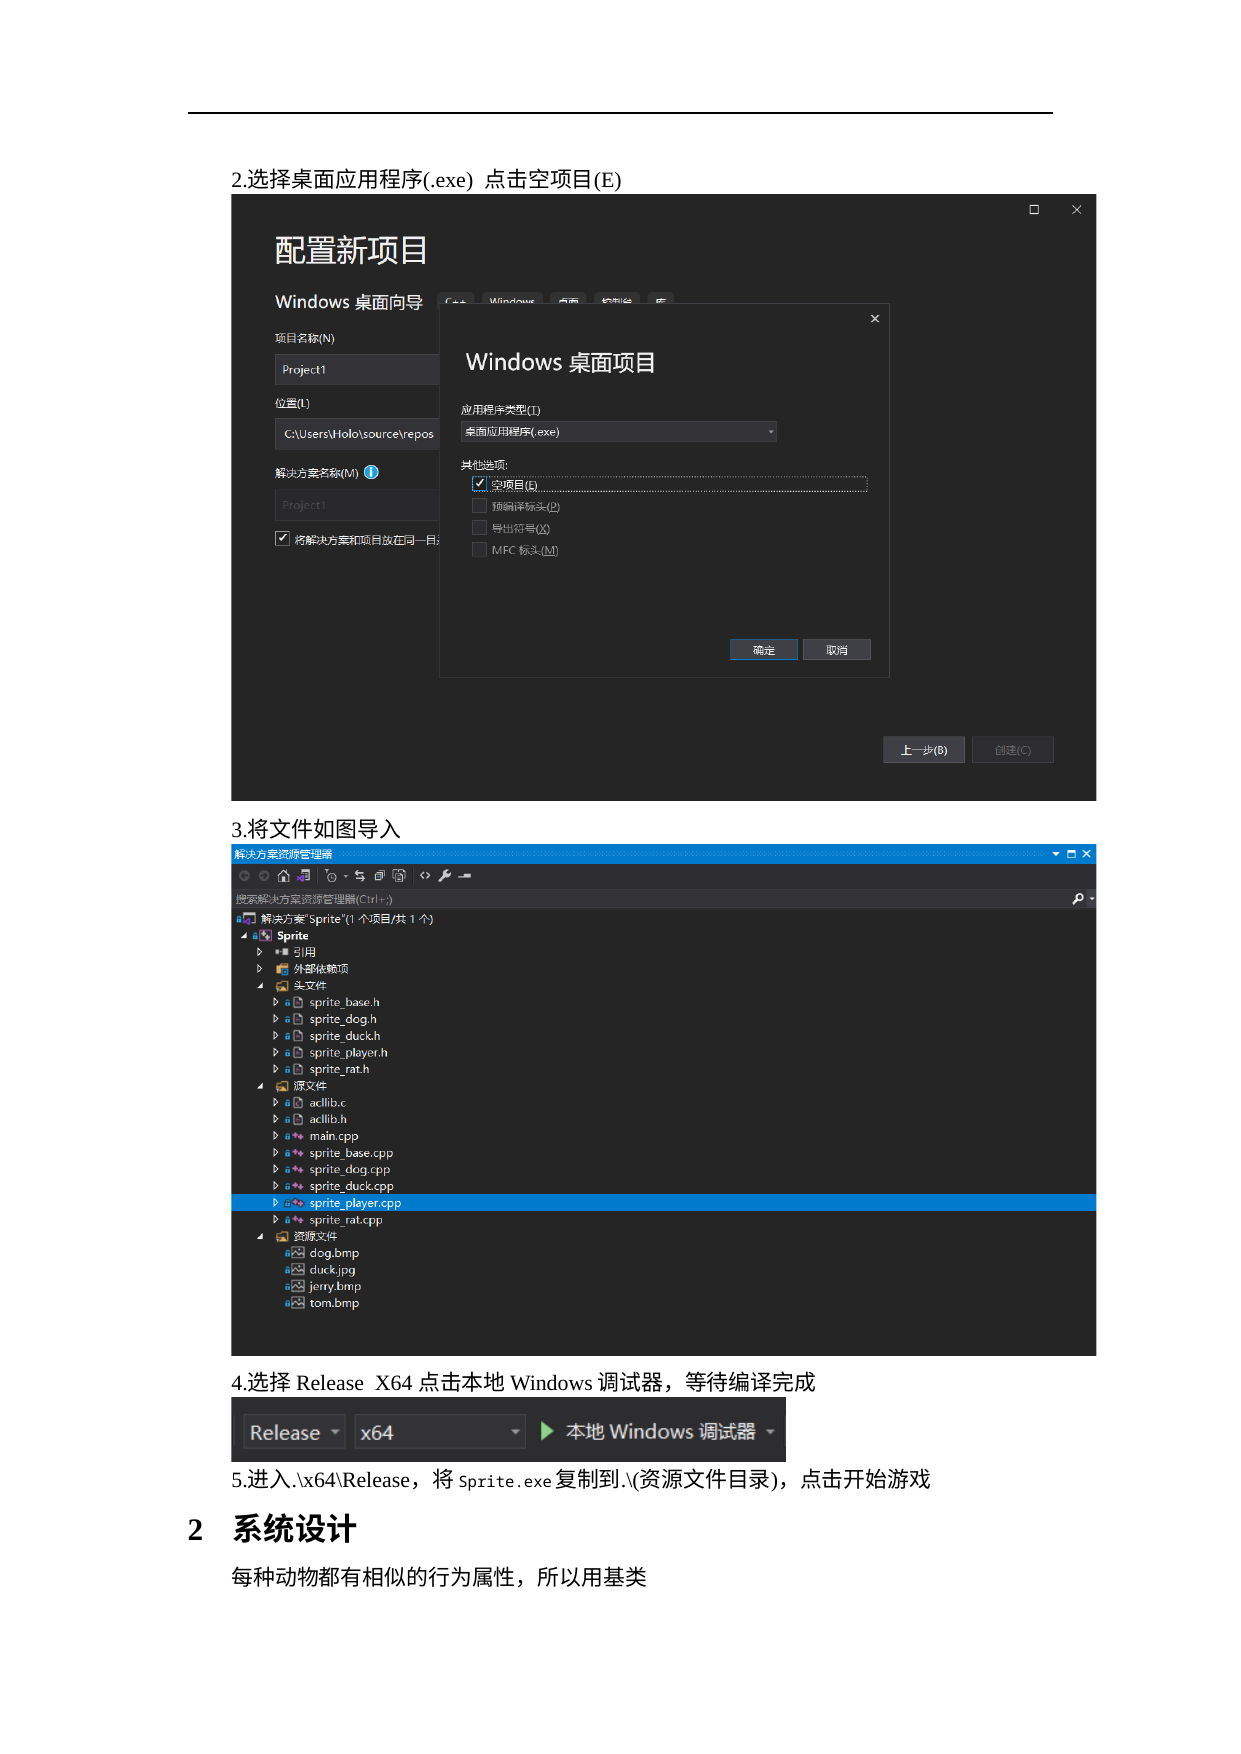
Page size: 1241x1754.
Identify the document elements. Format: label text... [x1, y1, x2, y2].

text 2.选择桌面应用程序(.exe) 点击空项目(E) [187, 162, 1053, 194]
picture [231, 194, 1097, 801]
text 4.选择Release X64 点击本地Windows调试器，等待编译完成 [187, 1364, 1053, 1397]
subtitle 系统设计 [187, 1494, 1053, 1559]
text 每种动物都有相似的行为属性，所以用基类 [187, 1559, 1053, 1592]
text 5.进入.\x64\Release，将Sprite.exe复制到.\(资源文件目录)，点击开始游戏 [187, 1462, 1053, 1494]
picture [231, 1397, 786, 1462]
picture [231, 844, 1097, 1356]
text 3.将文件如图导入 [187, 812, 1053, 844]
